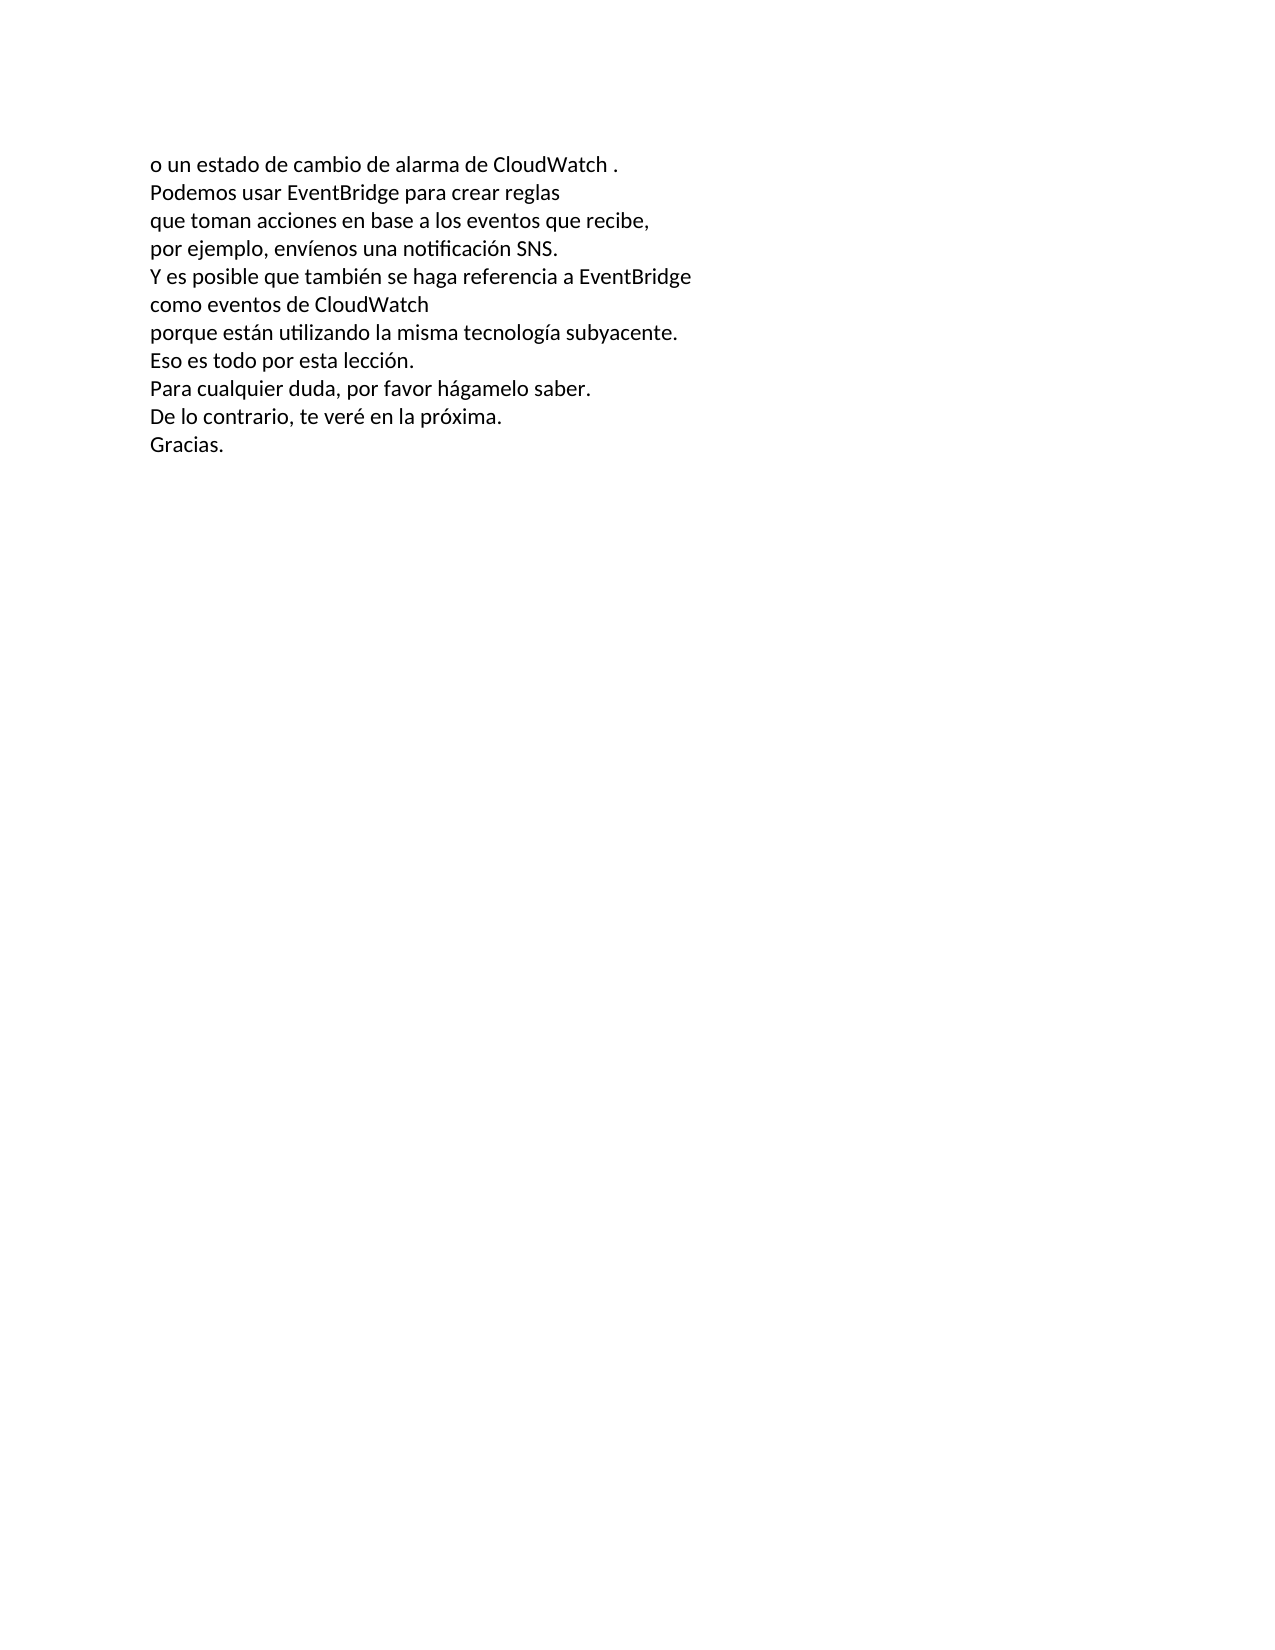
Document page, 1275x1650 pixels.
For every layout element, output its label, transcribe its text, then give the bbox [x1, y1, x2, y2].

text o un estado de cambio de alarma de CloudWatch . [150, 150, 1125, 178]
text que toman acciones en base a los eventos que recibe, [150, 206, 1125, 234]
text Gracias. [150, 430, 1125, 486]
text Y es posible que también se haga referencia a EventBridge [150, 262, 1125, 290]
text porque están utilizando la misma tecnología subyacente. [150, 318, 1125, 346]
text Podemos usar EventBridge para crear reglas [150, 178, 1125, 206]
text Eso es todo por esta lección. [150, 346, 1125, 374]
text como eventos de CloudWatch [150, 290, 1125, 318]
text por ejemplo, envíenos una notificación SNS. [150, 234, 1125, 262]
text Para cualquier duda, por favor hágamelo saber. [150, 374, 1125, 402]
text De lo contrario, te veré en la próxima. [150, 402, 1125, 430]
